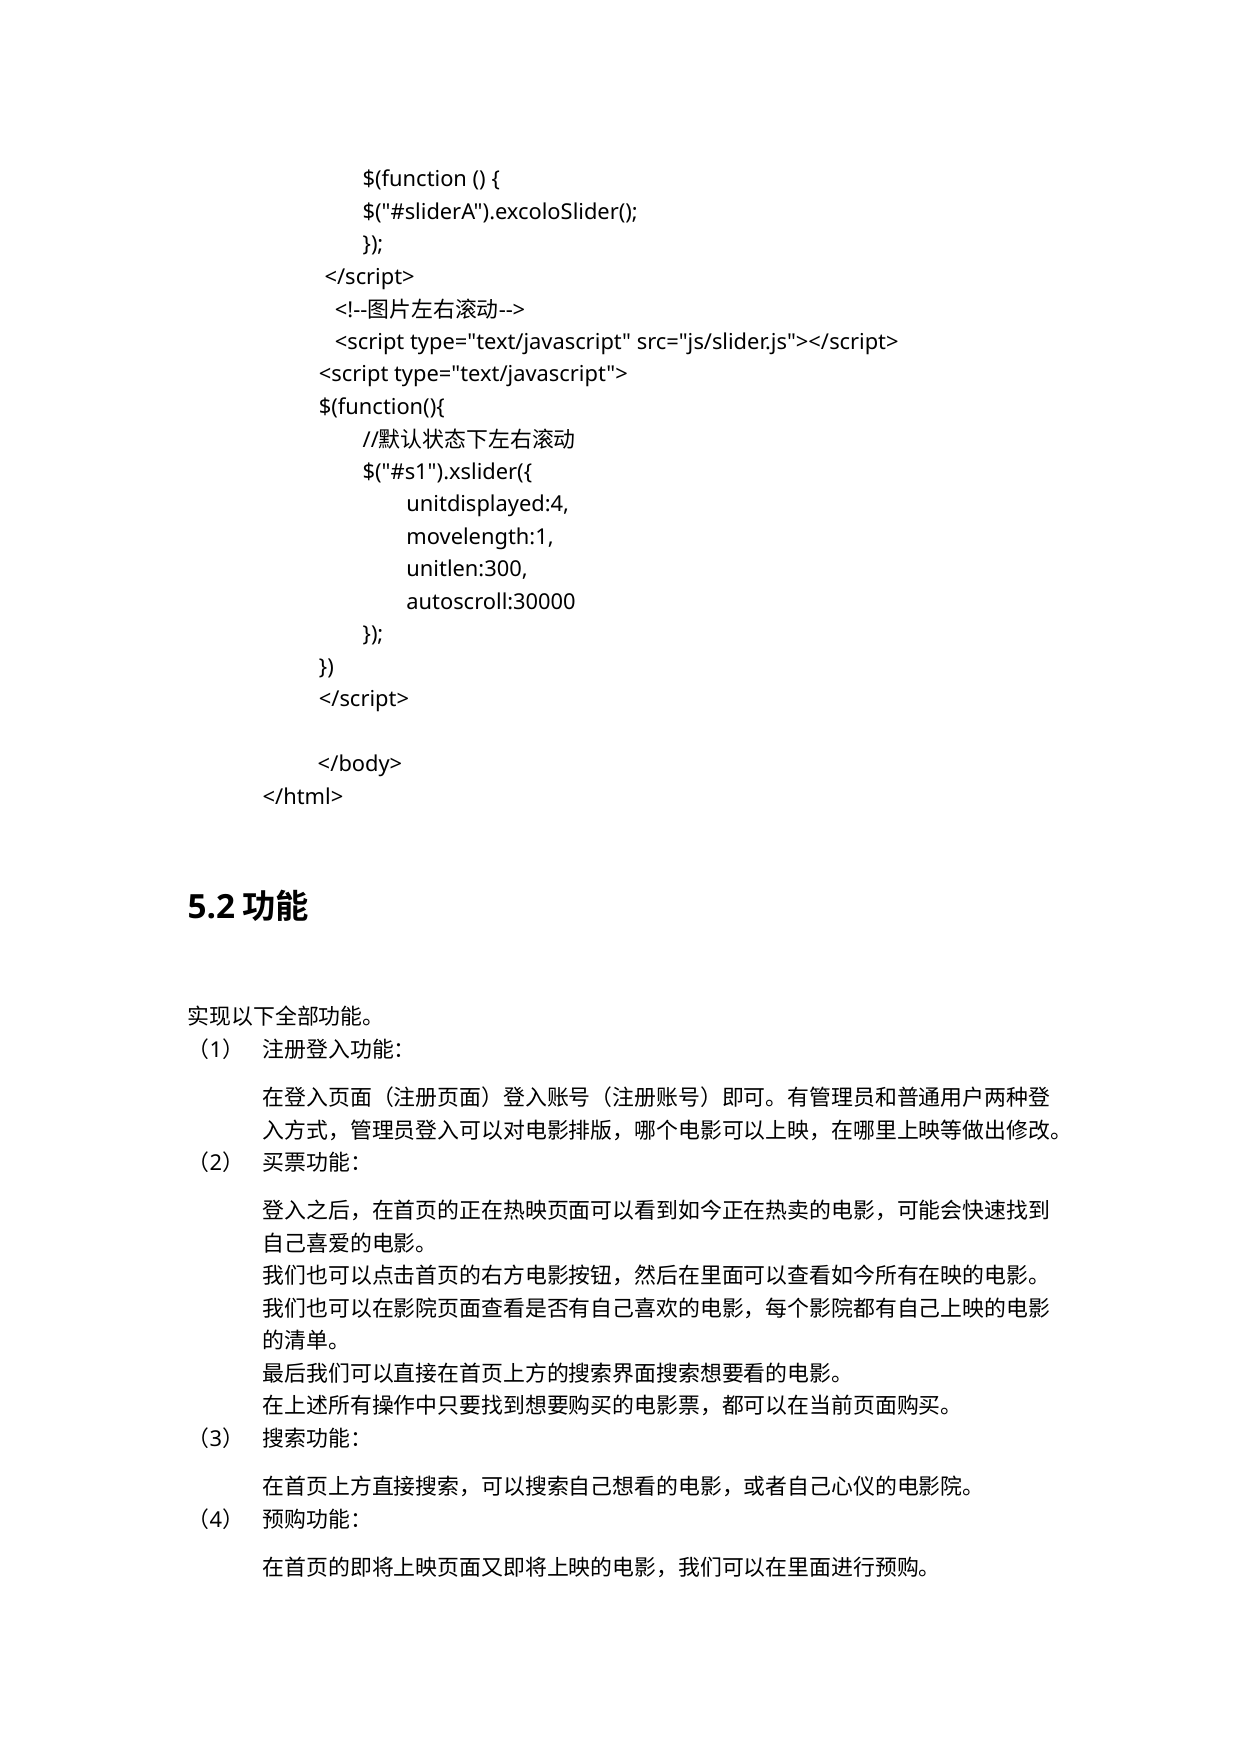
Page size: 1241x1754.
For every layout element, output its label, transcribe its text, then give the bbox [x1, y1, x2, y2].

list unitdisplayed:4, [262, 487, 1053, 519]
list </html> [262, 779, 1053, 812]
list 买票功能： [187, 1145, 1053, 1177]
list </script> [262, 259, 1053, 292]
list <script type="text/javascript" src="js/slider.js"></script> [262, 324, 1053, 357]
list </script> [262, 682, 1053, 714]
list 注册登入功能： [187, 1031, 1053, 1064]
list }) [262, 649, 1053, 682]
list $("#sliderA").excoloSlider(); [262, 194, 1053, 227]
list $("#s1").xslider({ [262, 454, 1053, 487]
list unitlen:300, [262, 552, 1053, 584]
list <script type="text/javascript"> [262, 357, 1053, 389]
list 预购功能： [187, 1501, 1053, 1534]
list }); [262, 227, 1053, 259]
subtitle 5.2功能 [187, 872, 1053, 937]
list 在首页的即将上映页面又即将上映的电影，我们可以在里面进行预购。 [262, 1550, 1053, 1582]
list 最后我们可以直接在首页上方的搜索界面搜索想要看的电影。 [262, 1356, 1053, 1388]
list $(function () { [262, 162, 1053, 194]
list 在上述所有操作中只要找到想要购买的电影票，都可以在当前页面购买。 [262, 1388, 1053, 1421]
list 登入之后，在首页的正在热映页面可以看到如今正在热卖的电影，可能会快速找到自己喜爱的电影。 [262, 1193, 1053, 1258]
list autoscroll:30000 [262, 584, 1053, 617]
text 实现以下全部功能。 [187, 999, 1053, 1031]
list 在首页上方直接搜索，可以搜索自己想看的电影，或者自己心仪的电影院。 [262, 1469, 1053, 1501]
list //默认状态下左右滚动 [262, 422, 1053, 454]
list <!--图片左右滚动--> [262, 292, 1053, 324]
list 在登入页面（注册页面）登入账号（注册账号）即可。有管理员和普通用户两种登入方式，管理员登入可以对电影排版，哪个电影可以上映，在哪里上映等做出修改。 [262, 1080, 1053, 1145]
list movelength:1, [262, 519, 1053, 552]
list </body> [262, 747, 1053, 779]
list }); [262, 617, 1053, 649]
list $(function(){ [262, 389, 1053, 422]
list 搜索功能： [187, 1421, 1053, 1453]
list 我们也可以点击首页的右方电影按钮，然后在里面可以查看如今所有在映的电影。我们也可以在影院页面查看是否有自己喜欢的电影，每个影院都有自己上映的电影的清单。 [262, 1258, 1053, 1356]
